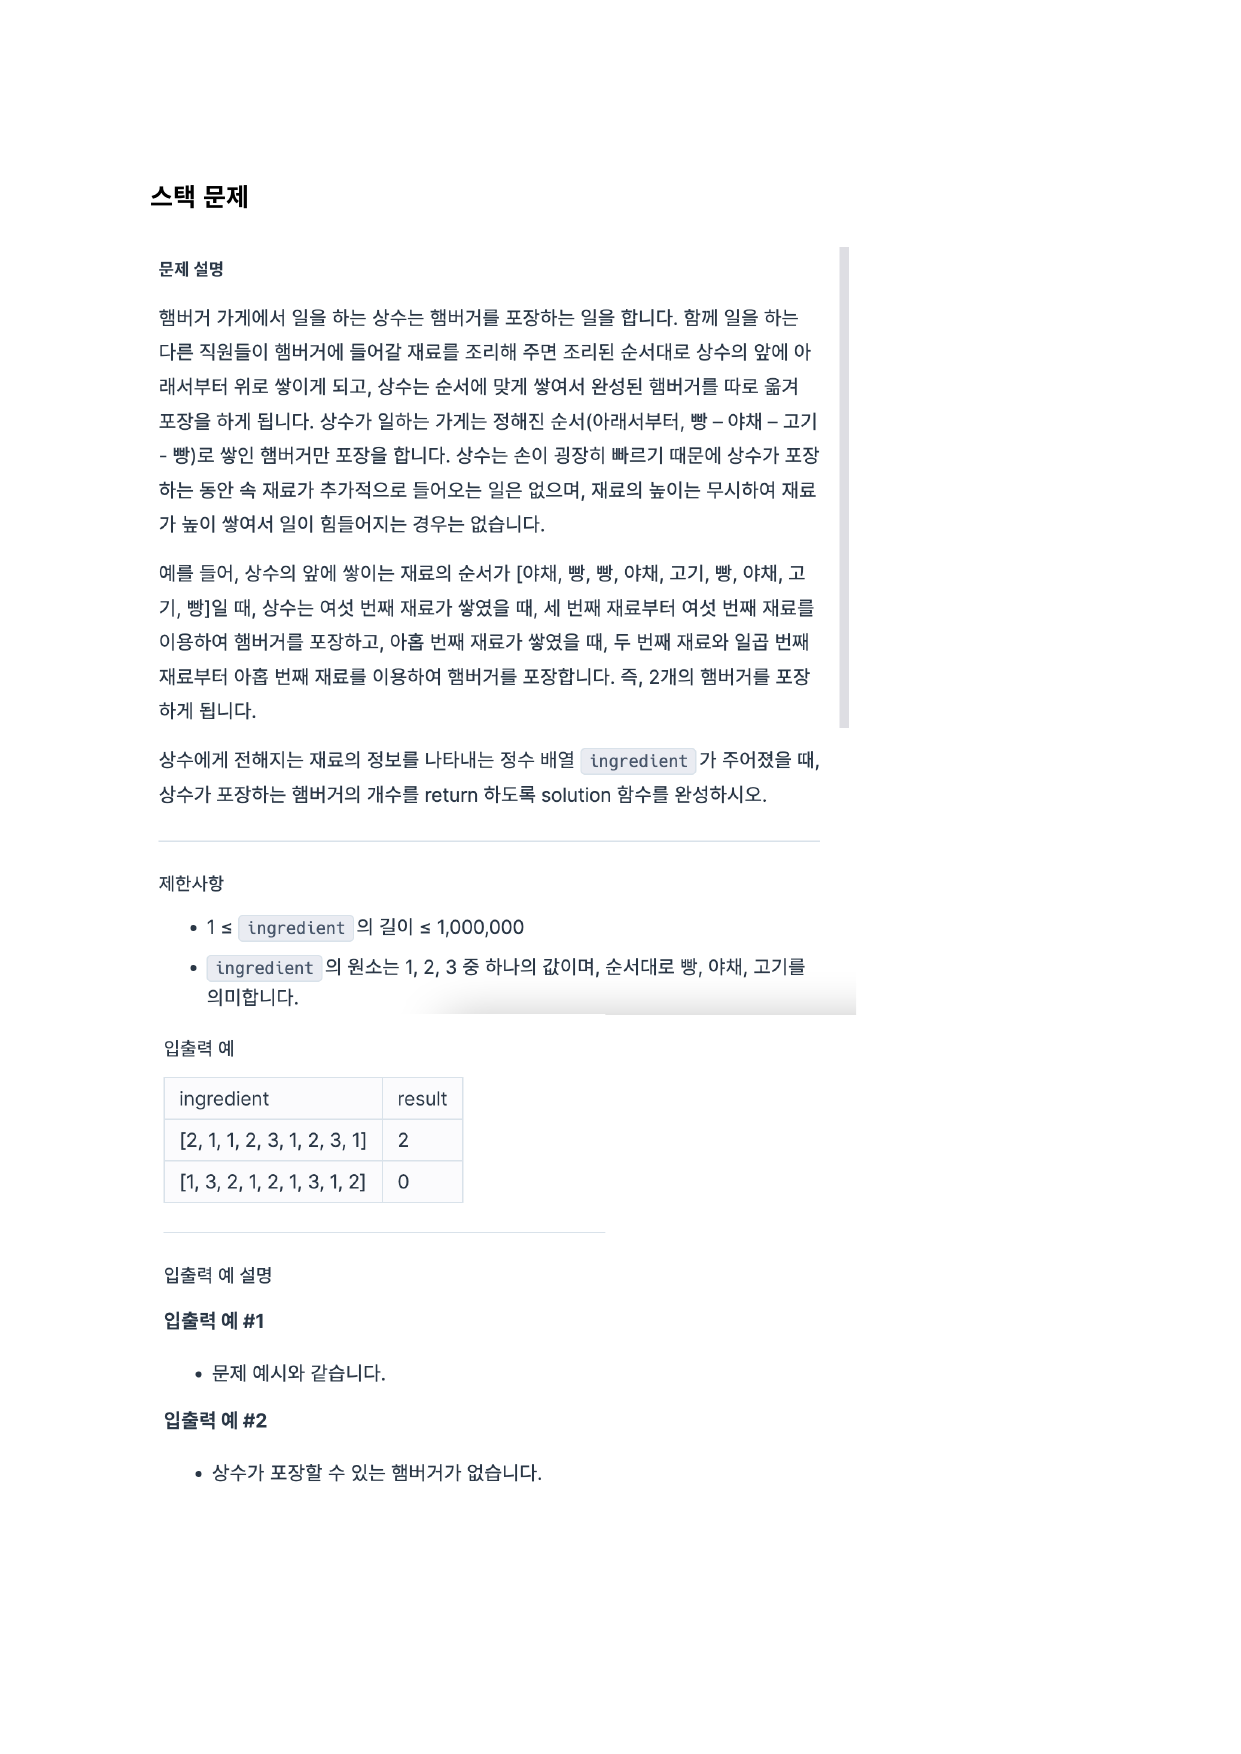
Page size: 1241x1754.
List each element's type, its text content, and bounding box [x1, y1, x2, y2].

picture [150, 247, 857, 1499]
text 스택 문제 [150, 177, 1090, 213]
